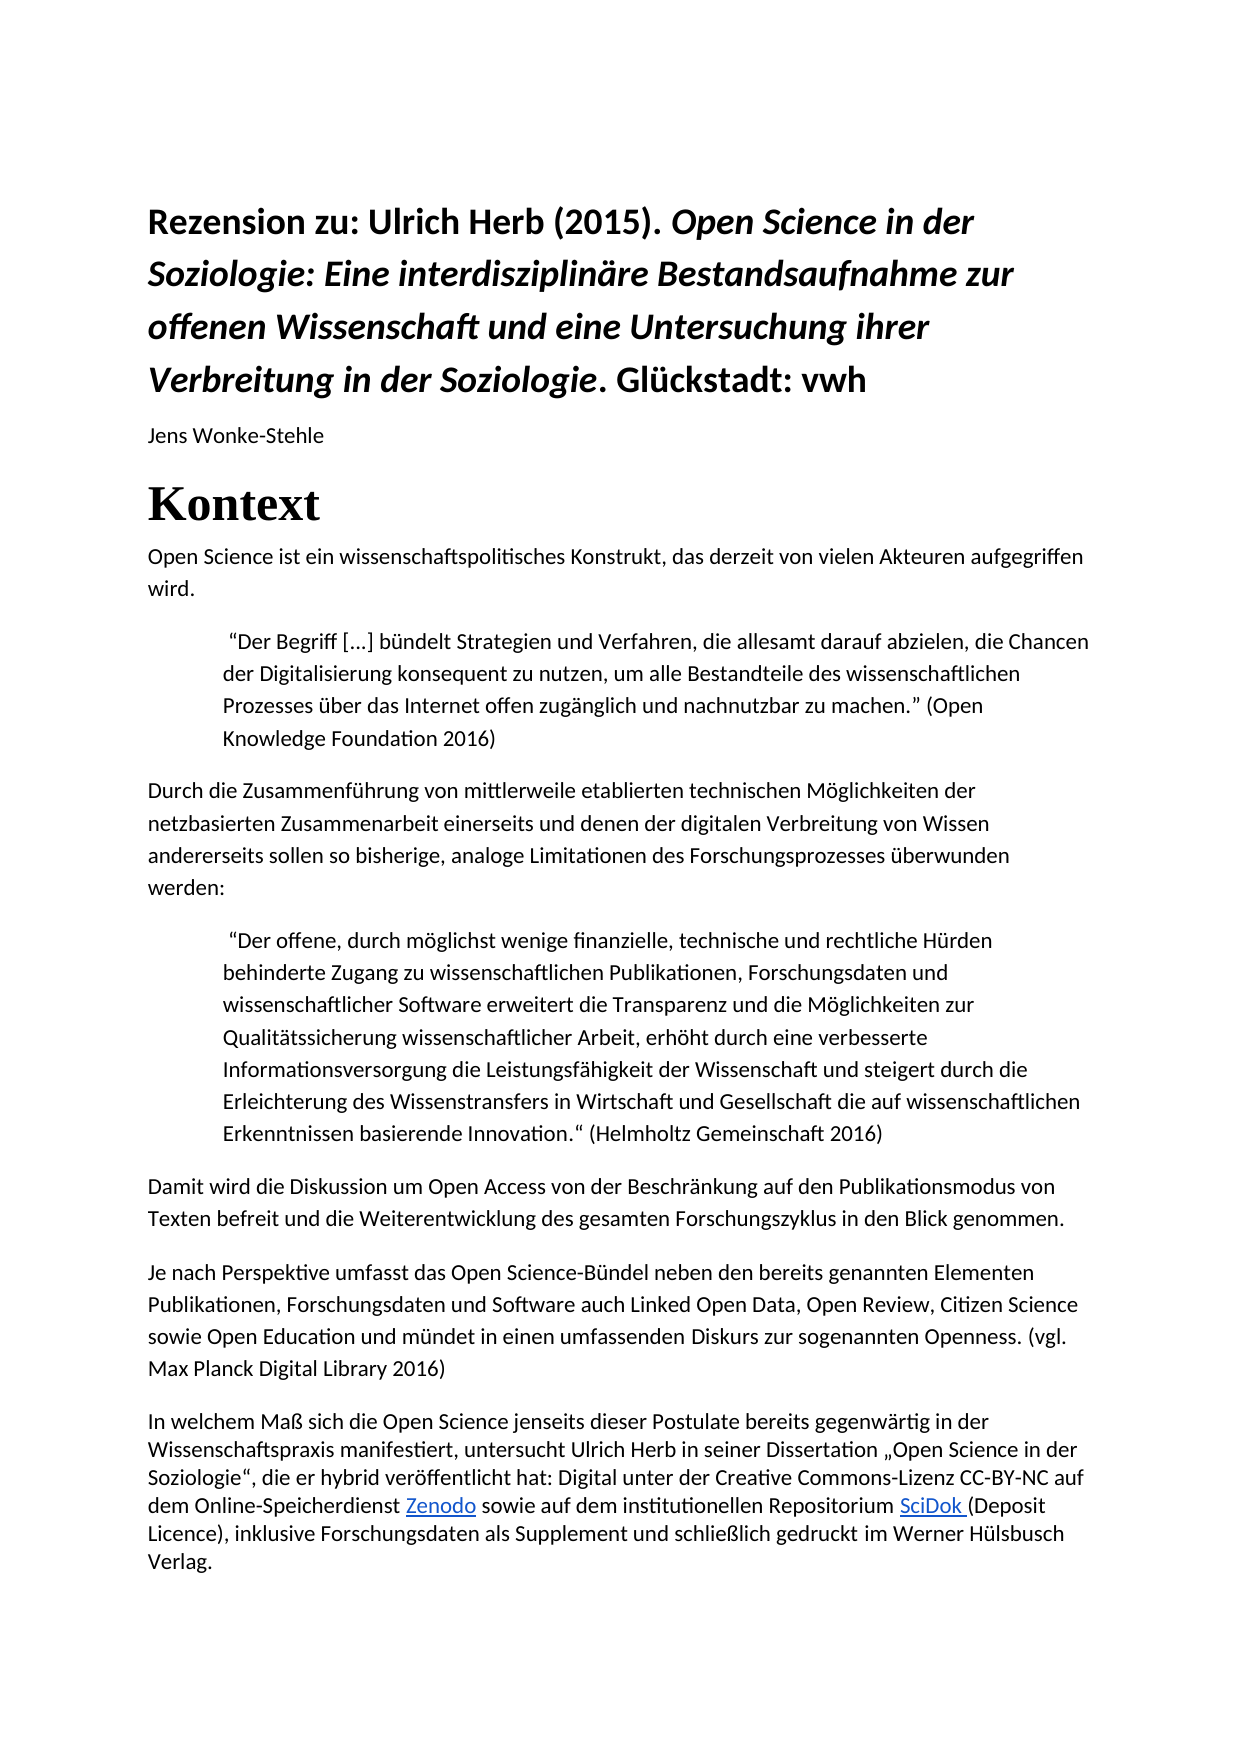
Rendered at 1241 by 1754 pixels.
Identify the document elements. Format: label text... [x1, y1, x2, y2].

text Durch die Zusammenführung von mittlerweile etablierten technischen Möglichkeiten der netzbasierten Zusammenarbeit einerseits und denen der digitalen Verbreitung von Wissen andererseits sollen so bisherige, analoge Limitationen des Forschungsprozesses überwunden werden: [148, 777, 1093, 901]
subtitle Kontext [148, 474, 1093, 531]
text Je nach Perspektive umfasst das Open Science-Bündel neben den bereits genannten Elementen Publikationen, Forschungsdaten und Software auch Linked Open Data, Open Review, Citizen Science sowie Open Education und mündet in einen umfassenden Diskurs zur sogenannten Openness. (vgl. Max Planck Digital Library 2016) [148, 1258, 1093, 1382]
title Rezension zu: Ulrich Herb (2015). Open Science in der Soziologie: Eine interdisziplinäre Bestandsaufnahme zur offenen Wissenschaft und eine Untersuchung ihrer Verbreitung in der Soziologie. Glückstadt: vwh [148, 198, 1093, 402]
text “Der Begriff [...] bündelt Strategien und Verfahren, die allesamt darauf abzielen, die Chancen der Digitalisierung konsequent zu nutzen, um alle Bestandteile des wissenschaftlichen Prozesses über das Internet offen zugänglich und nachnutzbar zu machen.” (Open Knowledge Foundation 2016) [223, 627, 1093, 752]
text In welchem Maß sich die Open Science jenseits dieser Postulate bereits gegenwärtig in der Wissenschaftspraxis manifestiert, untersucht Ulrich Herb in seiner Dissertation „Open Science in der Soziologie“, die er hybrid veröffentlicht hat: Digital unter der Creative Commons-Lizenz CC-BY-NC auf dem Online-Speicherdienst Zenodo sowie auf dem institutionellen Repositorium SciDok (Deposit Licence), inklusive Forschungsdaten als Supplement und schließlich gedruckt im Werner Hülsbusch Verlag. [148, 1407, 1093, 1575]
text Damit wird die Diskussion um Open Access von der Beschränkung auf den Publikationsmodus von Texten befreit und die Weiterentwicklung des gesamten Forschungszyklus in den Blick genommen. [148, 1172, 1093, 1233]
text Jens Wonke-Stehle [148, 421, 1093, 449]
text Open Science ist ein wissenschaftspolitisches Konstrukt, das derzeit von vielen Akteuren aufgegriffen wird. [148, 542, 1093, 602]
text “Der offene, durch möglichst wenige finanzielle, technische und rechtliche Hürden behinderte Zugang zu wissenschaftlichen Publikationen, Forschungsdaten und wissenschaftlicher Software erweitert die Transparenz und die Möglichkeiten zur Qualitätssicherung wissenschaftlicher Arbeit, erhöht durch eine verbesserte Informationsversorgung die Leistungsfähigkeit der Wissenschaft und steigert durch die Erleichterung des Wissenstransfers in Wirtschaft und Gesellschaft die auf wissenschaftlichen Erkenntnissen basierende Innovation.“ (Helmholtz Gemeinschaft 2016) [223, 926, 1093, 1147]
